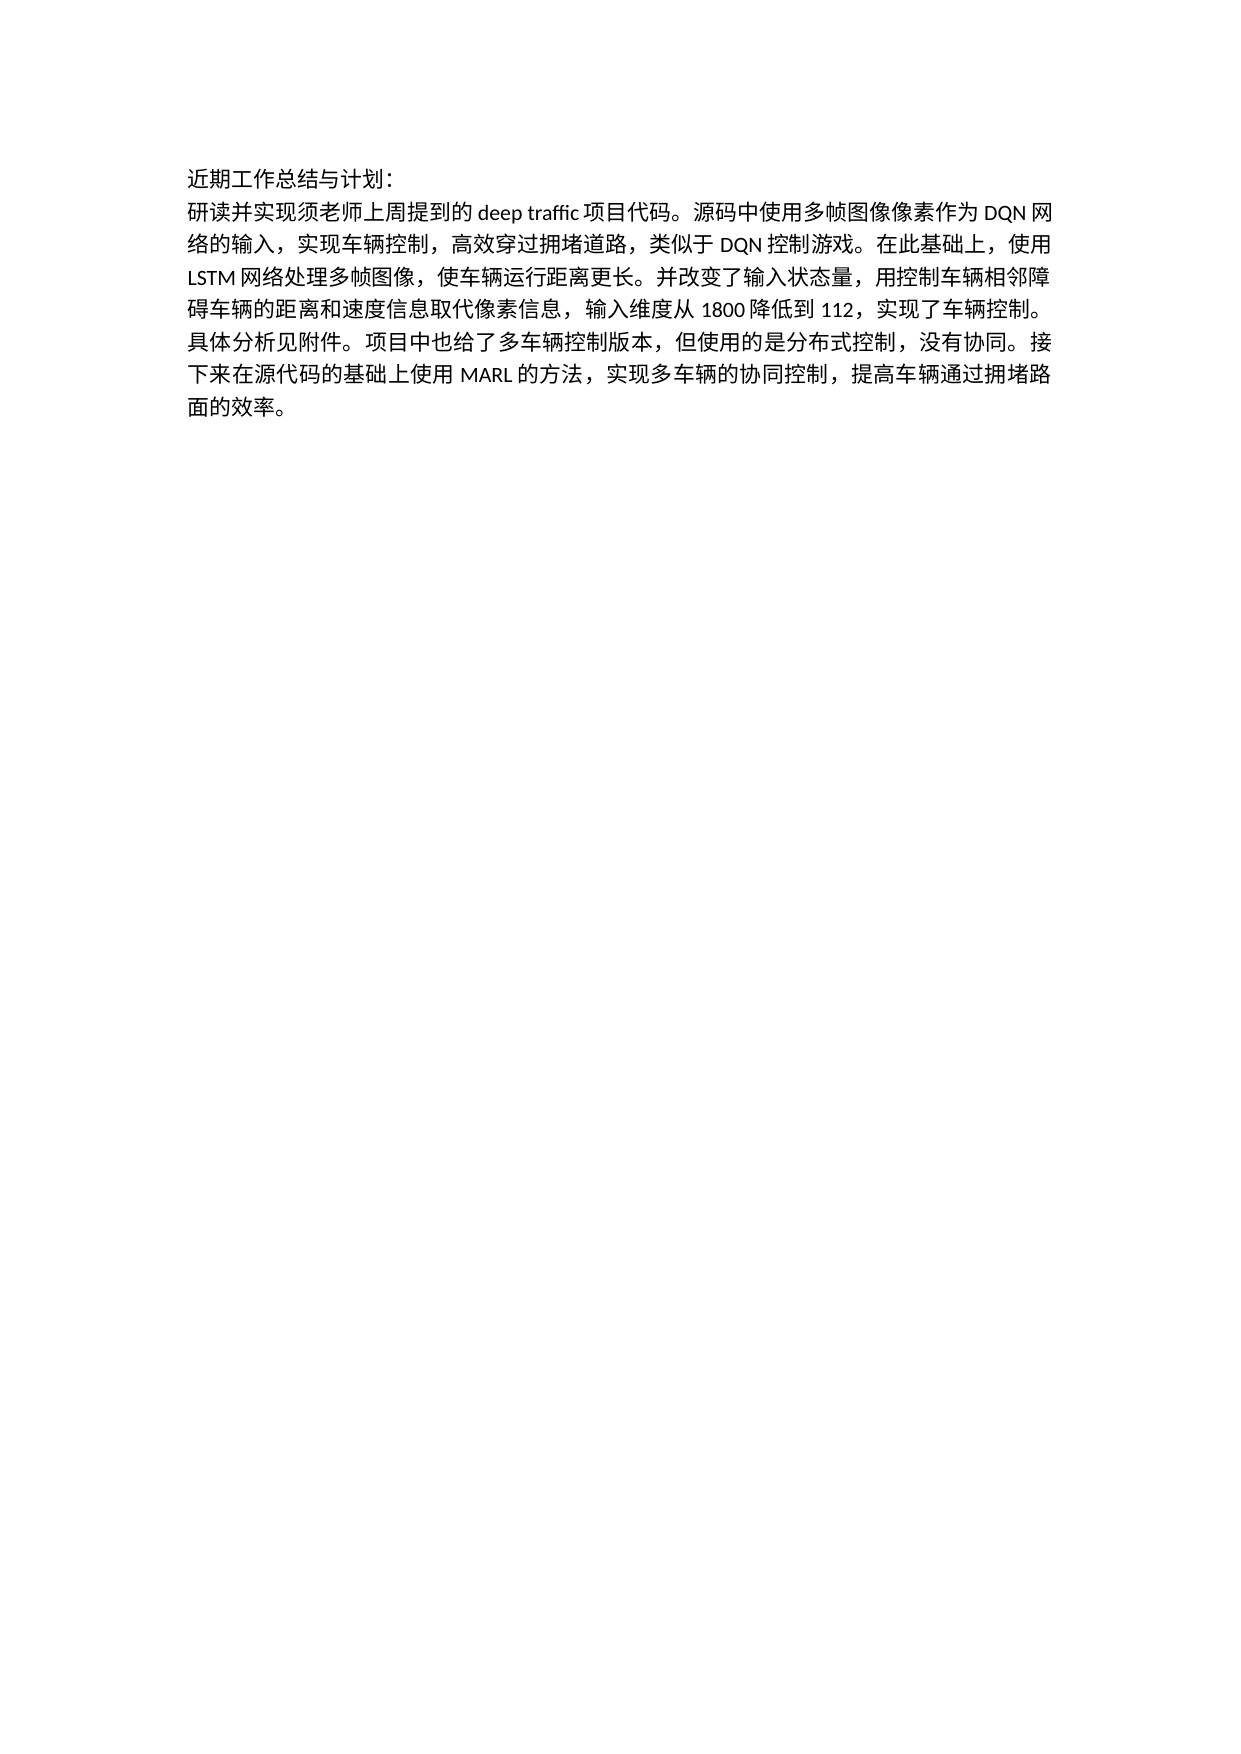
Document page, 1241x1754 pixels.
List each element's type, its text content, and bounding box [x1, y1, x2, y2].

text 近期工作总结与计划： [187, 162, 1053, 194]
text 研读并实现须老师上周提到的deep traffic项目代码。源码中使用多帧图像像素作为DQN网络的输入，实现车辆控制，高效穿过拥堵道路，类似于DQN控制游戏。在此基础上，使用LSTM网络处理多帧图像，使车辆运行距离更长。并改变了输入状态量，用控制车辆相邻障碍车辆的距离和速度信息取代像素信息，输入维度从1800降低到112，实现了车辆控制。具体分析见附件。项目中也给了多车辆控制版本，但使用的是分布式控制，没有协同。接下来在源代码的基础上使用MARL的方法，实现多车辆的协同控制，提高车辆通过拥堵路面的效率。 [187, 194, 1053, 422]
